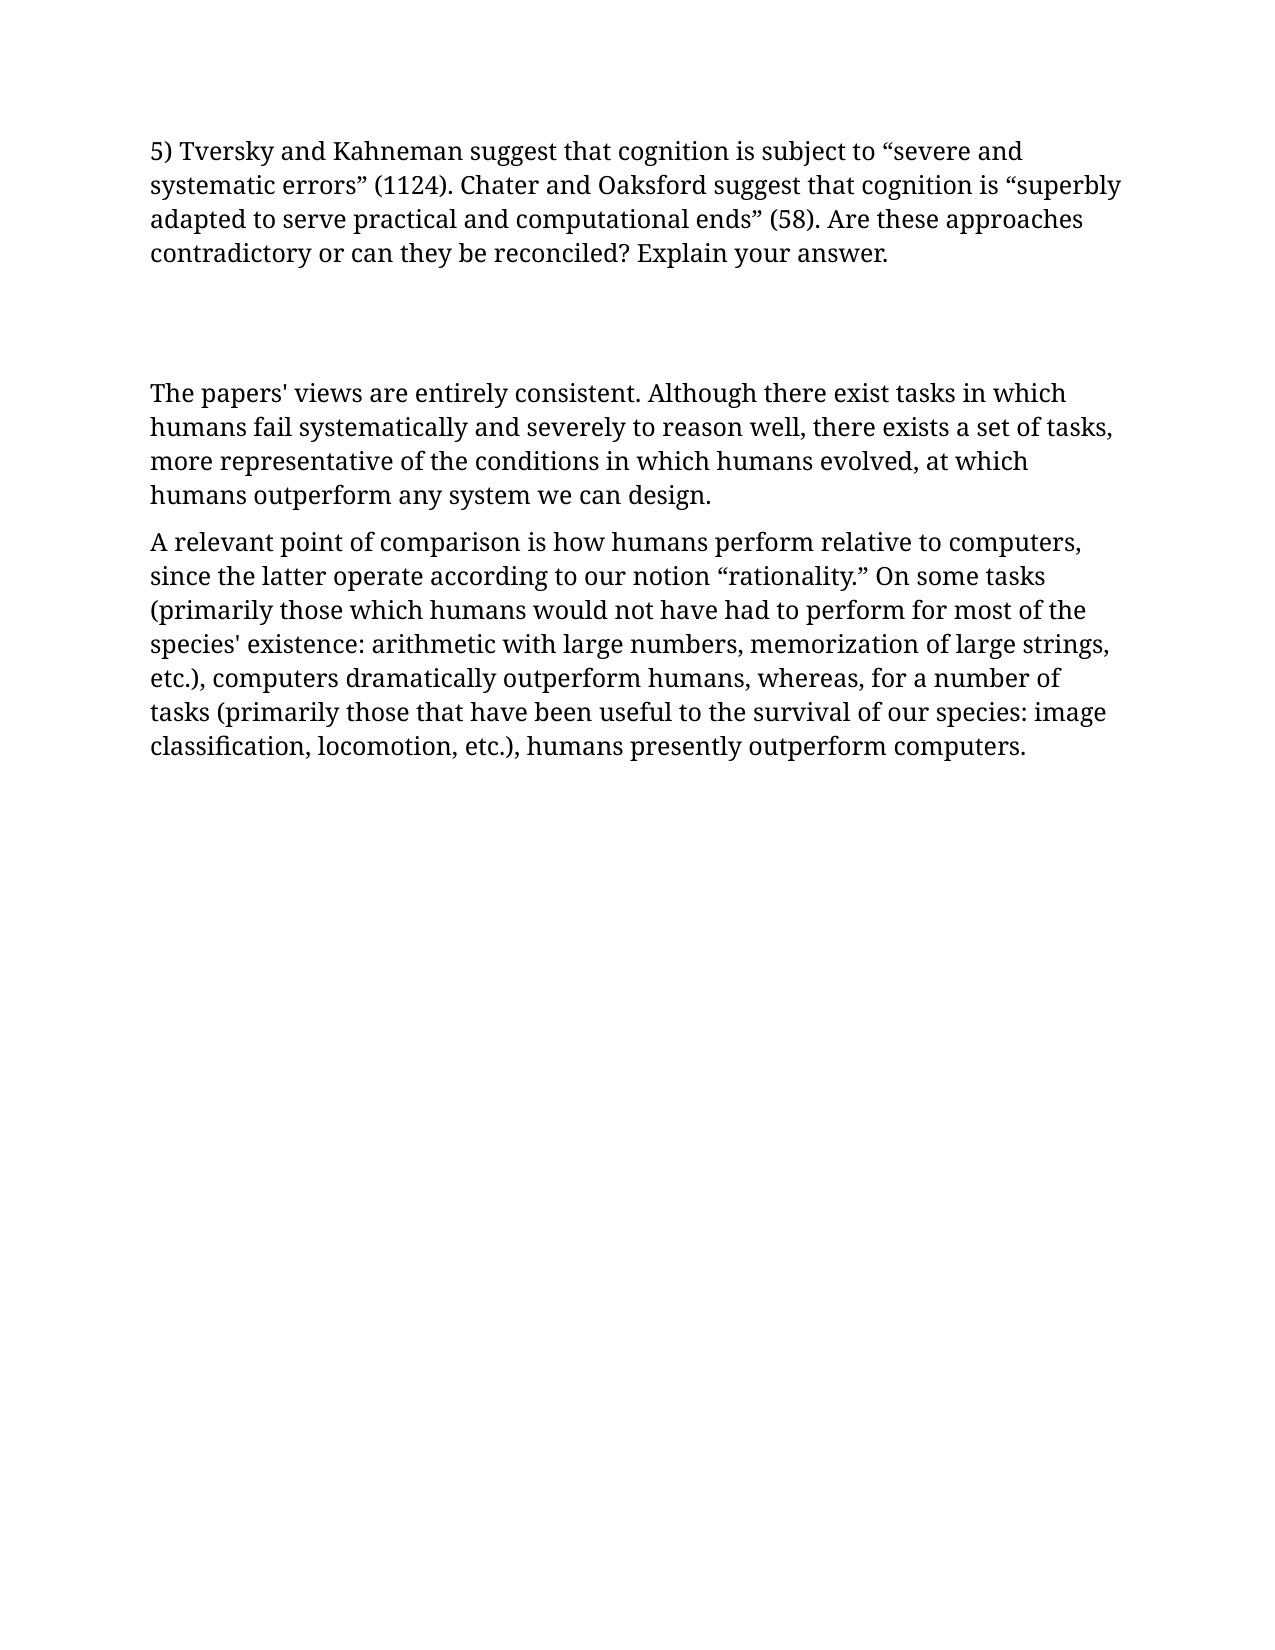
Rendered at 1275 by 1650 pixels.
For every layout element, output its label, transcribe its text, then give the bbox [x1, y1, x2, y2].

text The papers' views are entirely consistent. Although there exist tasks in which humans fail systematically and severely to reason well, there exists a set of tasks, more representative of the conditions in which humans evolved, at which humans outperform any system we can design. [150, 376, 1125, 512]
text A relevant point of comparison is how humans perform relative to computers, since the latter operate according to our notion “rationality.” On some tasks (primarily those which humans would not have had to perform for most of the species' existence: arithmetic with large numbers, memorization of large strings, etc.), computers dramatically outperform humans, whereas, for a number of tasks (primarily those that have been useful to the survival of our species: image classification, locomotion, etc.), humans presently outperform computers. [150, 524, 1125, 763]
text 5) Tversky and Kahneman suggest that cognition is subject to “severe and systematic errors” (1124). Chater and Oaksford suggest that cognition is “superbly adapted to serve practical and computational ends” (58). Are these approaches contradictory or can they be reconciled? Explain your answer. [150, 134, 1125, 270]
